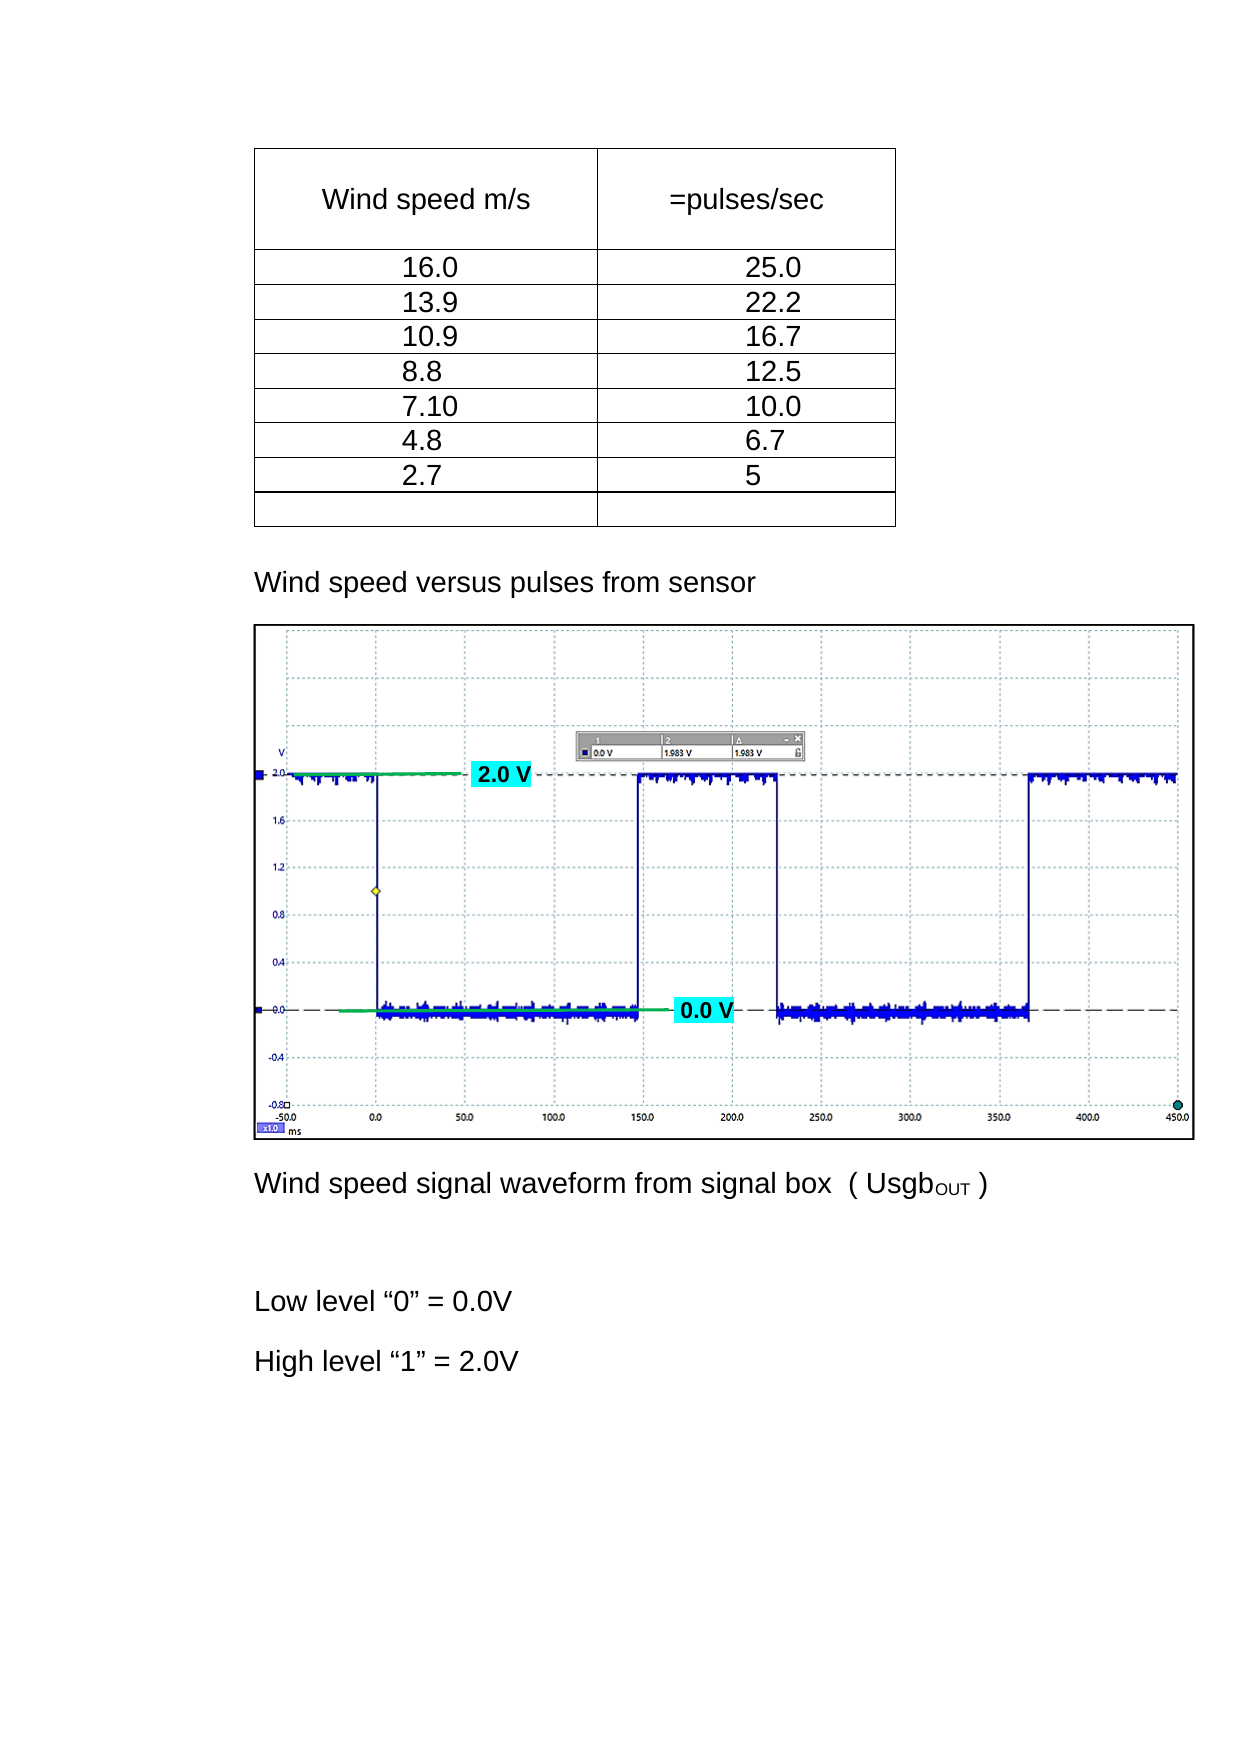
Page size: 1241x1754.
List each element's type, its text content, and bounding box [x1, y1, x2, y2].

table_cell 5 [598, 458, 895, 491]
table_cell 16.0 [255, 250, 597, 284]
table_cell 22.2 [598, 285, 895, 318]
table_cell [598, 493, 895, 526]
text Wind speed signal waveform from signal box ( UsgbOUT ) [254, 1166, 1122, 1199]
text Low level “0” = 0.0V [254, 1284, 1122, 1318]
picture [253, 624, 1195, 1140]
table_cell 4.8 [255, 423, 597, 457]
table_cell 8.8 [255, 354, 597, 388]
table_cell 2.7 [255, 458, 597, 491]
table_cell 16.7 [598, 320, 895, 353]
table_cell 12.5 [598, 354, 895, 388]
table_cell [255, 493, 597, 526]
table_cell 10.9 [255, 320, 597, 353]
table_header =pulses/sec [598, 149, 895, 249]
table_cell 7.10 [255, 389, 597, 422]
table_cell 25.0 [598, 250, 895, 284]
table_cell 13.9 [255, 285, 597, 318]
text High level “1” = 2.0V [254, 1344, 1122, 1377]
text Wind speed versus pulses from sensor [254, 527, 1122, 599]
table_cell 6.7 [598, 423, 895, 457]
table_cell 10.0 [598, 389, 895, 422]
table_header Wind speed m/s [255, 149, 597, 249]
